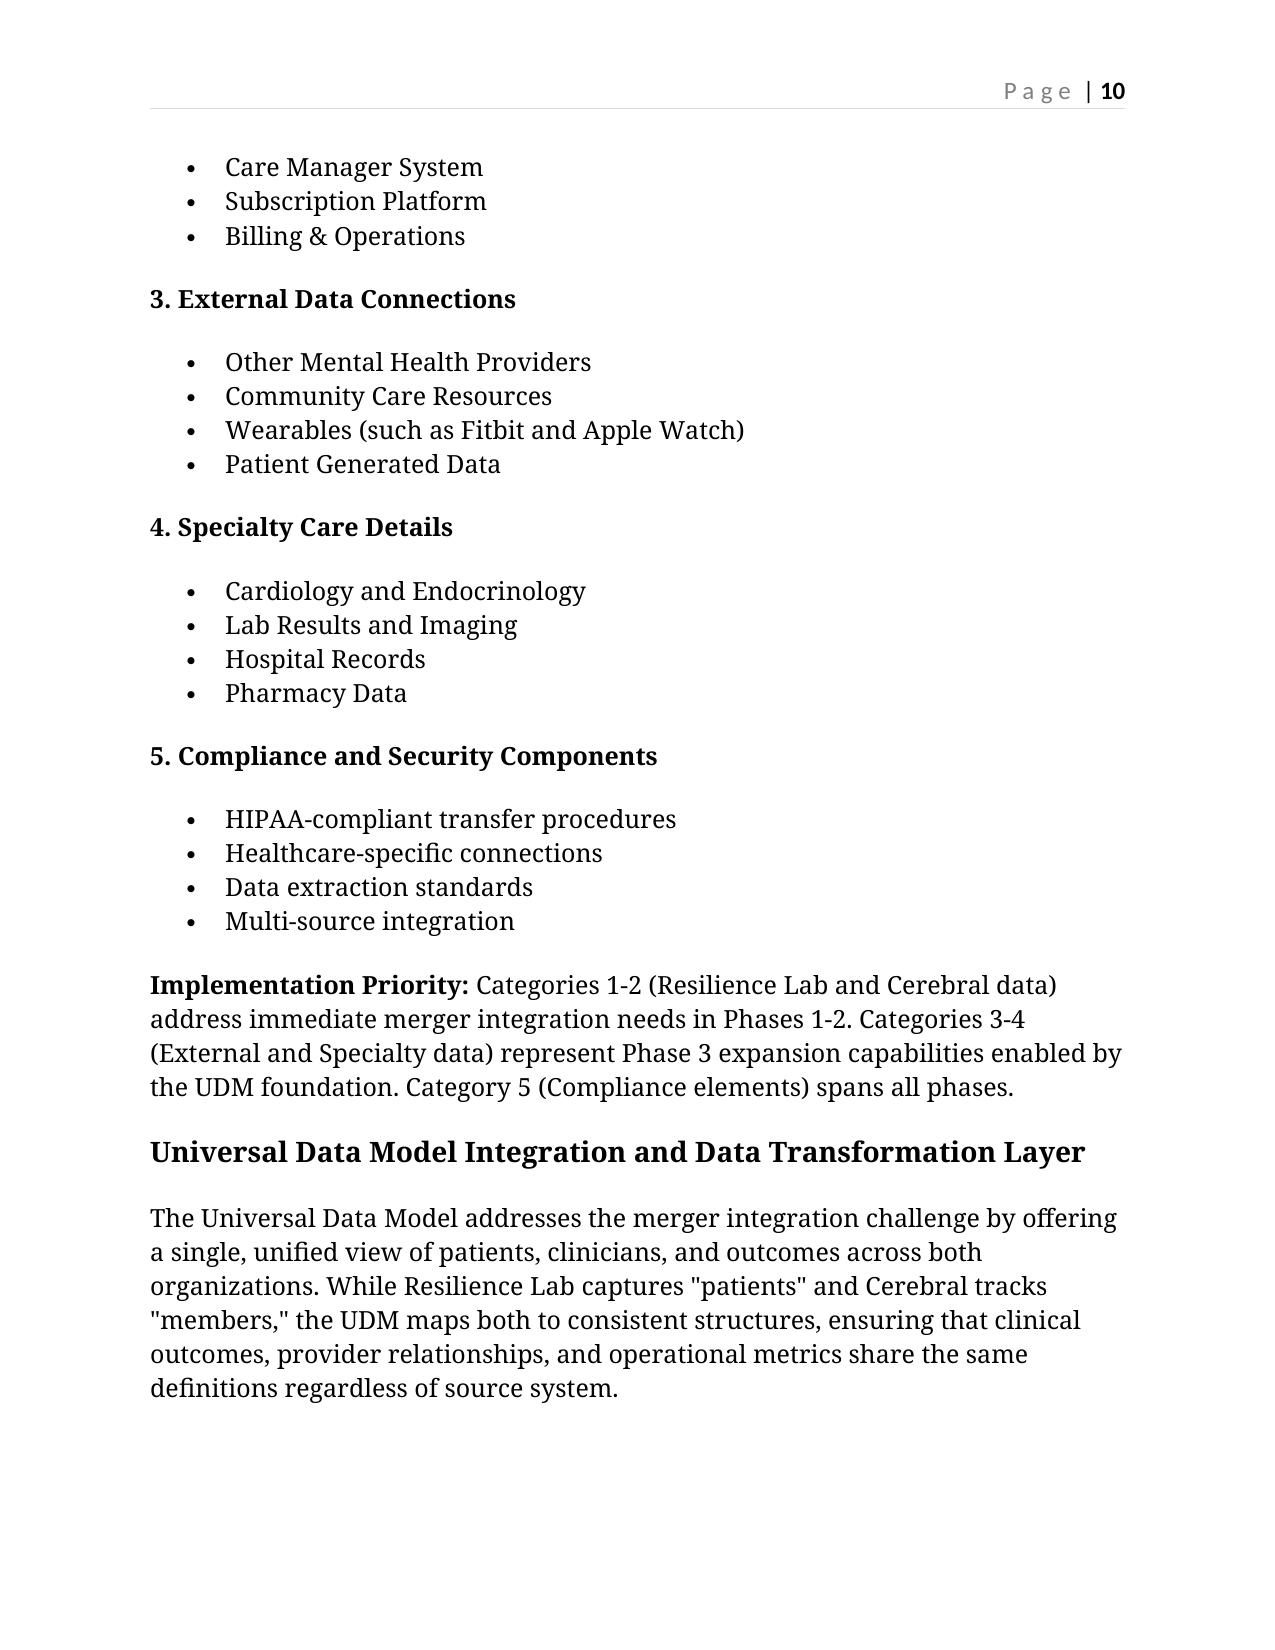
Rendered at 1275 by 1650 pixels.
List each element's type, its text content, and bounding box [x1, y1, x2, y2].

list Billing & Operations [187, 218, 1125, 252]
list Cardiology and Endocrinology [187, 573, 1125, 607]
text The Universal Data Model addresses the merger integration challenge by offering a single, unified view of patients, clinicians, and outcomes across both organizations. While Resilience Lab captures "patients" and Cerebral tracks "members," the UDM maps both to consistent structures, ensuring that clinical outcomes, provider relationships, and operational metrics share the same definitions regardless of source system. [150, 1200, 1125, 1404]
list Wearables (such as Fitbit and Apple Watch) [187, 413, 1125, 447]
list Multi-source integration [187, 904, 1125, 938]
list Care Manager System [187, 150, 1125, 184]
text 4. Specialty Care Details [150, 510, 1125, 544]
list Data extraction standards [187, 870, 1125, 904]
list HIPAA-compliant transfer procedures [187, 802, 1125, 836]
text Implementation Priority: Categories 1-2 (Resilience Lab and Cerebral data) address immediate merger integration needs in Phases 1-2. Categories 3-4 (External and Specialty data) represent Phase 3 expansion capabilities enabled by the UDM foundation. Category 5 (Compliance elements) spans all phases. [150, 967, 1125, 1103]
list Pharmacy Data [187, 675, 1125, 709]
text 5. Compliance and Security Components [150, 739, 1125, 773]
list Community Care Resources [187, 379, 1125, 413]
list Other Mental Health Providers [187, 344, 1125, 379]
list Patient Generated Data [187, 447, 1125, 481]
list Healthcare-specific connections [187, 836, 1125, 870]
list Lab Results and Imaging [187, 607, 1125, 641]
list Subscription Platform [187, 184, 1125, 218]
text Universal Data Model Integration and Data Transformation Layer [150, 1133, 1125, 1171]
text 3. External Data Connections [150, 281, 1125, 315]
list Hospital Records [187, 641, 1125, 675]
